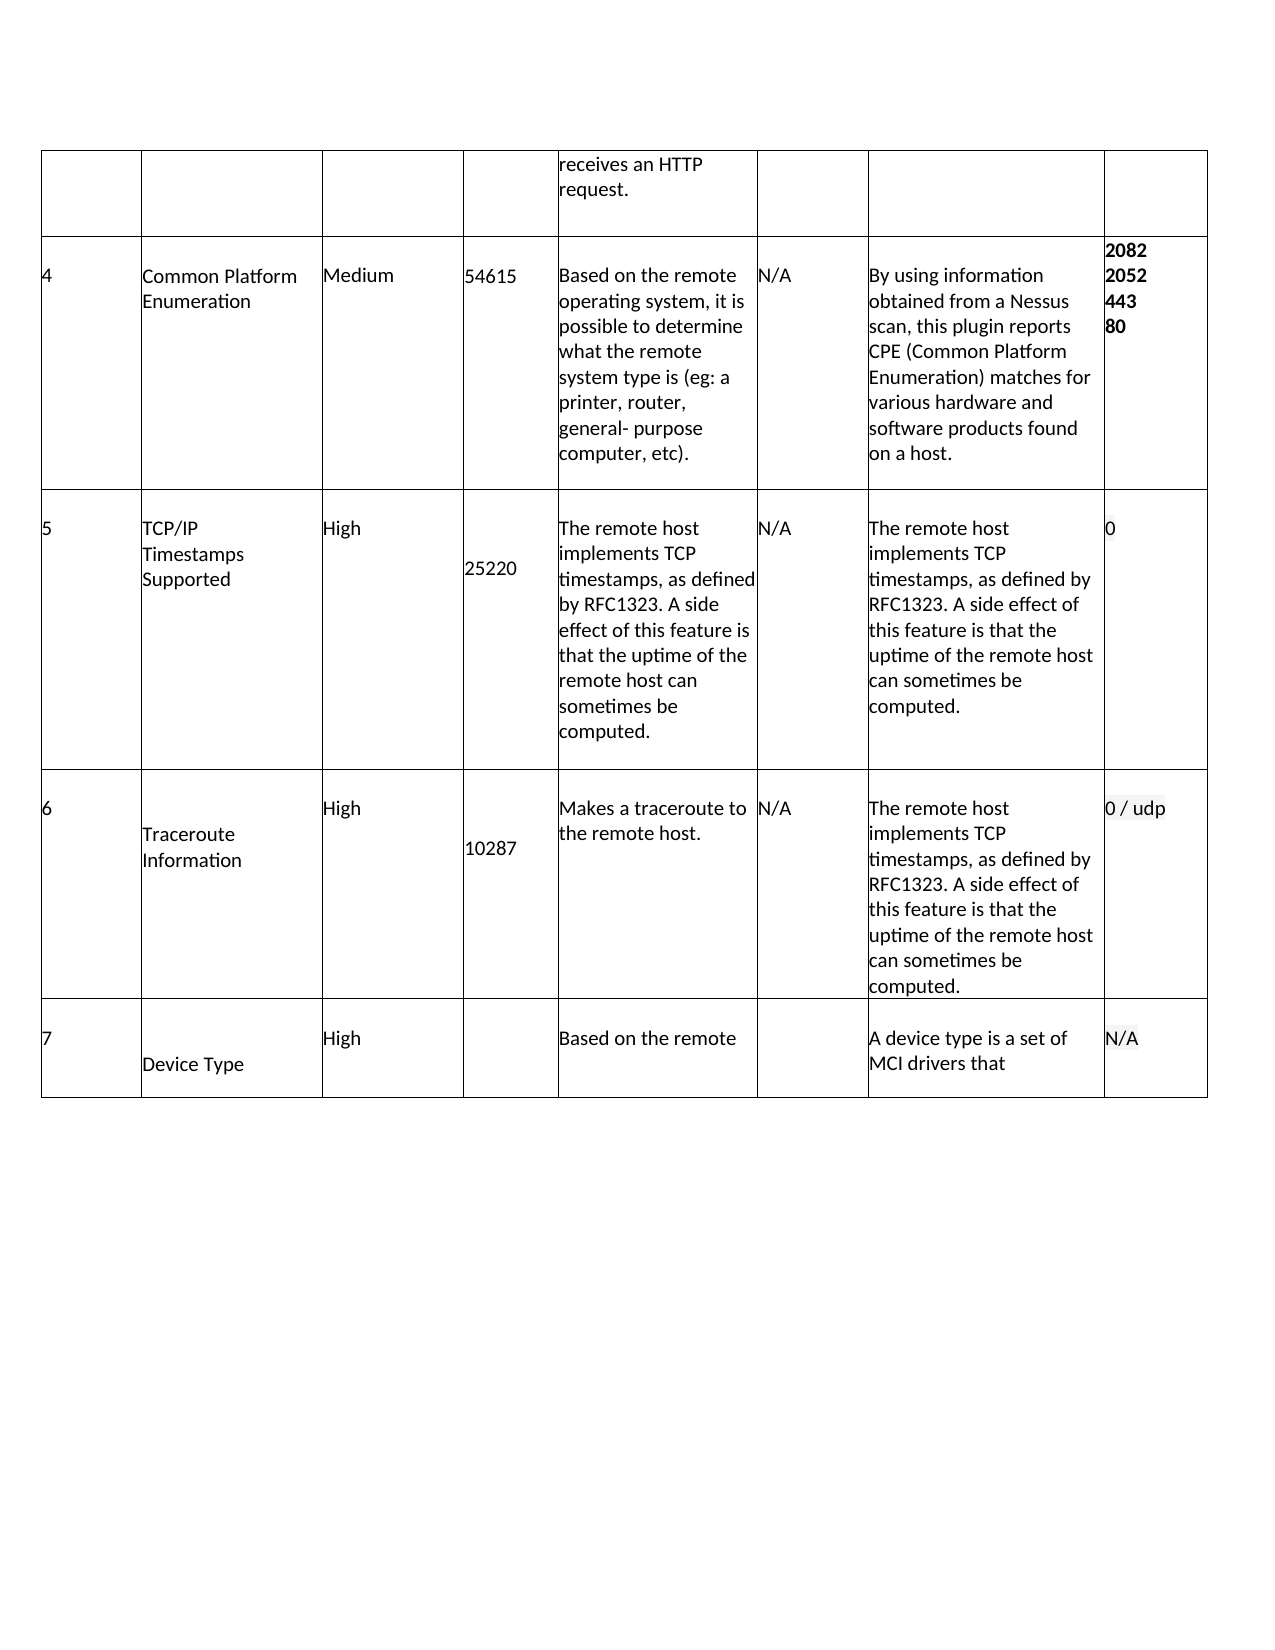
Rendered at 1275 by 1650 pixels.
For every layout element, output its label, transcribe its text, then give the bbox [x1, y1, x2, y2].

table_cell A device type is a set of MCI drivers that [869, 999, 1104, 1097]
table_header [758, 151, 868, 236]
table_cell 4 [42, 237, 141, 489]
table_cell The remote host implements TCP timestamps, as defined by RFC1323. A side effect of this feature is that the uptime of the remote host can sometimes be computed. [559, 490, 757, 768]
table_cell Traceroute Information [142, 770, 322, 998]
table_cell By using information obtained from a Nessus scan, this plugin reports CPE (Common Platform Enumeration) matches for various hardware and software products found on a host. [869, 237, 1104, 489]
table_cell 54615 [464, 237, 558, 489]
table_cell High [323, 490, 463, 768]
table_cell 2082 2052 443 80 [1105, 237, 1207, 489]
table_cell Makes a traceroute to the remote host. [559, 770, 757, 998]
table_cell N/A [758, 490, 868, 768]
table_cell N/A [758, 237, 868, 489]
table_header receives an HTTP request. [559, 151, 757, 236]
table_cell Medium [323, 237, 463, 489]
table_cell 5 [42, 490, 141, 768]
table_cell The remote host implements TCP timestamps, as defined by RFC1323. A side effect of this feature is that the uptime of the remote host can sometimes be computed. [869, 490, 1104, 768]
table_header [869, 151, 1104, 236]
table_cell TCP/IP Timestamps Supported [142, 490, 322, 768]
table_cell N/A [1105, 999, 1207, 1097]
table_cell 25220 [464, 490, 558, 768]
table_header [323, 151, 463, 236]
table_cell The remote host implements TCP timestamps, as defined by RFC1323. A side effect of this feature is that the uptime of the remote host can sometimes be computed. [869, 770, 1104, 998]
table_cell 7 [42, 999, 141, 1097]
table_cell [464, 999, 558, 1097]
table_cell 0 / udp [1105, 770, 1207, 998]
table_header [464, 151, 558, 236]
table_cell 6 [42, 770, 141, 998]
table_cell Based on the remote [559, 999, 757, 1097]
table_header [42, 151, 141, 236]
table_cell 0 [1105, 490, 1207, 768]
table_cell N/A [758, 770, 868, 998]
table_cell Common Platform Enumeration [142, 237, 322, 489]
table_cell [758, 999, 868, 1097]
table_cell Based on the remote operating system, it is possible to determine what the remote system type is (eg: a printer, router, general- purpose computer, etc). [559, 237, 757, 489]
table_cell 10287 [464, 770, 558, 998]
table_cell High [323, 999, 463, 1097]
table_header [142, 151, 322, 236]
table_cell High [323, 770, 463, 998]
table_cell Device Type [142, 999, 322, 1097]
table_header [1105, 151, 1207, 236]
